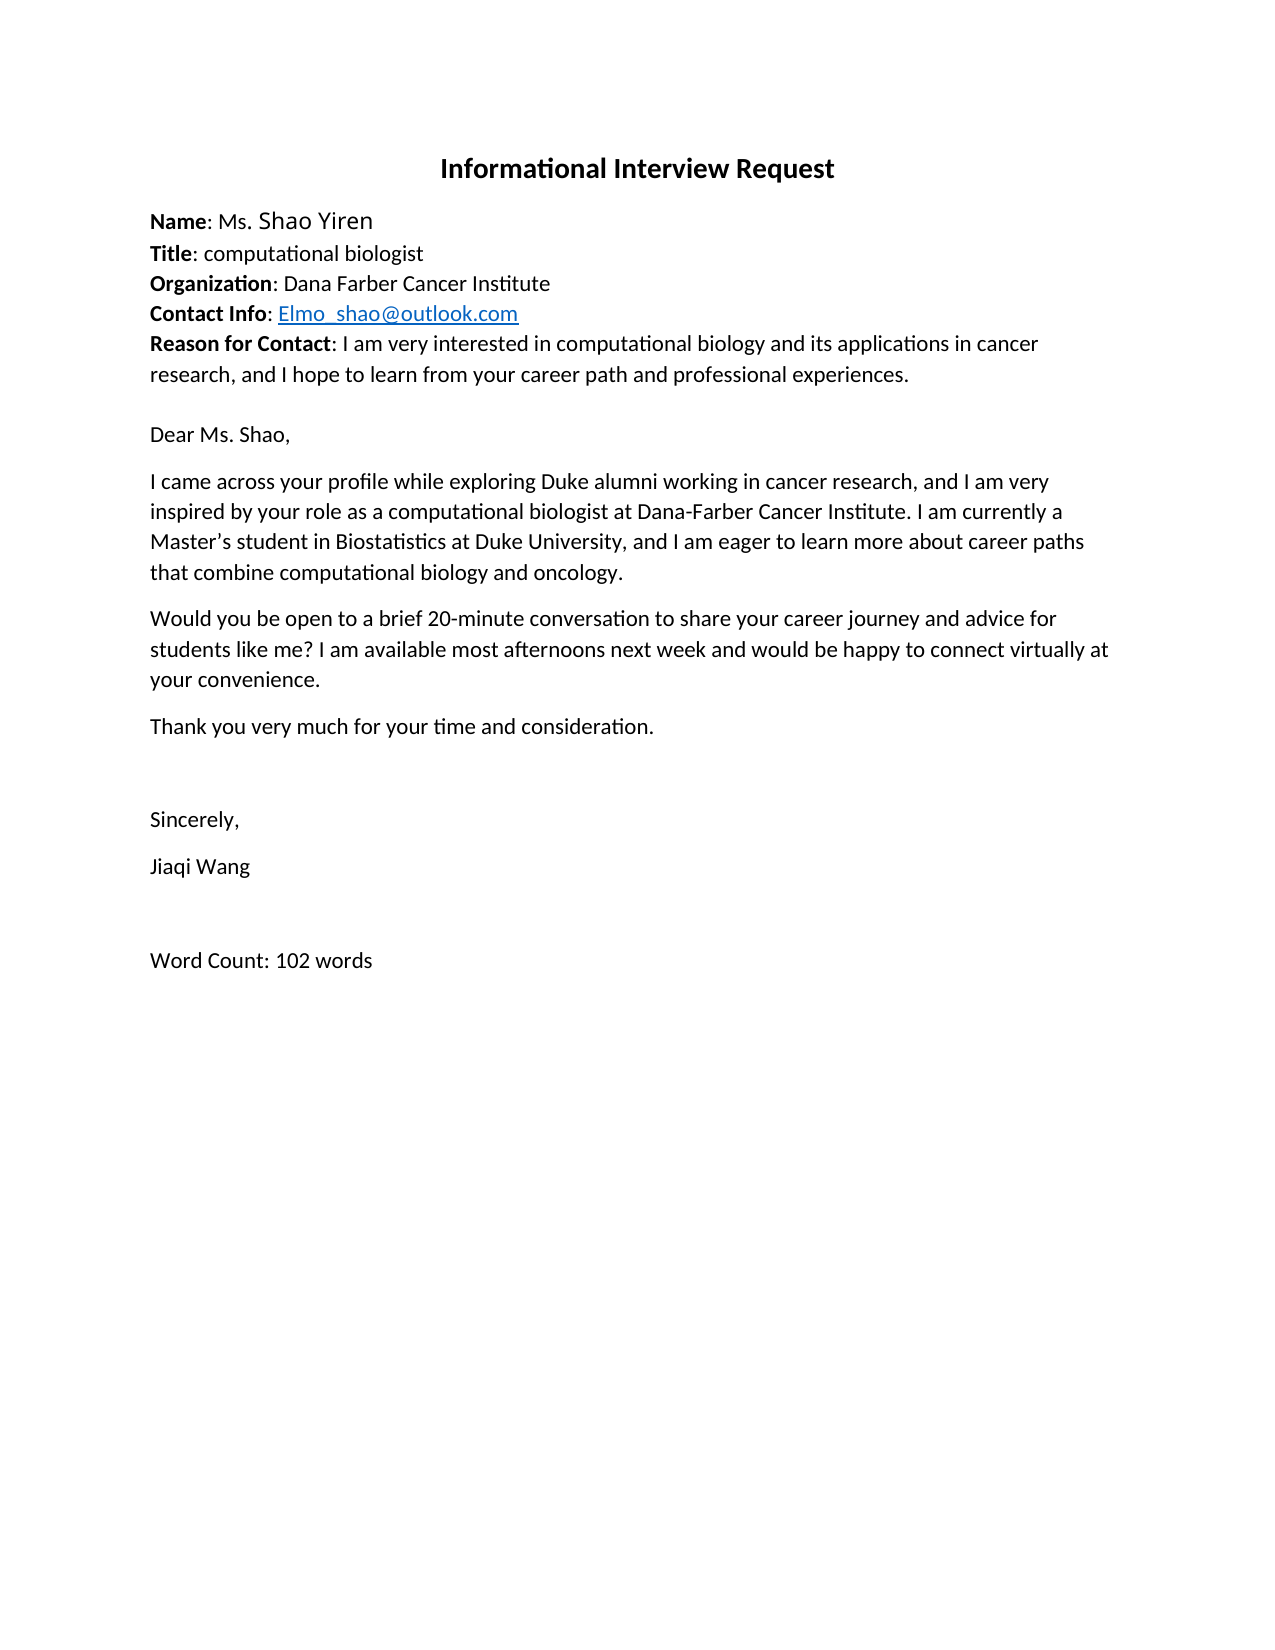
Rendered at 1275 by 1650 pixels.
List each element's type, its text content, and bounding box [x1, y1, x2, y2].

text Title: computational biologist [150, 239, 1125, 267]
text Informational Interview Request [150, 150, 1125, 186]
text I came across your profile while exploring Duke alumni working in cancer research, and I am very inspired by your role as a computational biologist at Dana-Farber Cancer Institute. I am currently a Master’s student in Biostatistics at Duke University, and I am eager to learn more about career paths that combine computational biology and oncology. [150, 467, 1125, 586]
text Name: Ms. Shao Yiren [150, 205, 1125, 236]
text Contact Info: Elmo_shao@outlook.com [150, 299, 1125, 327]
text Thank you very much for your time and consideration. [150, 712, 1125, 740]
text Organization: Dana Farber Cancer Institute [150, 269, 1125, 297]
text Would you be open to a brief 20-minute conversation to share your career journey and advice for students like me? I am available most afternoons next week and would be happy to connect virtually at your convenience. [150, 604, 1125, 693]
text Jiaqi Wang [150, 852, 1125, 880]
text Word Count: 102 words [150, 946, 1125, 974]
text Dear Ms. Shao, [150, 420, 1125, 448]
text Sincerely, [150, 806, 1125, 833]
text Reason for Contact: I am very interested in computational biology and its applications in cancer research, and I hope to learn from your career path and professional experiences. [150, 329, 1125, 388]
